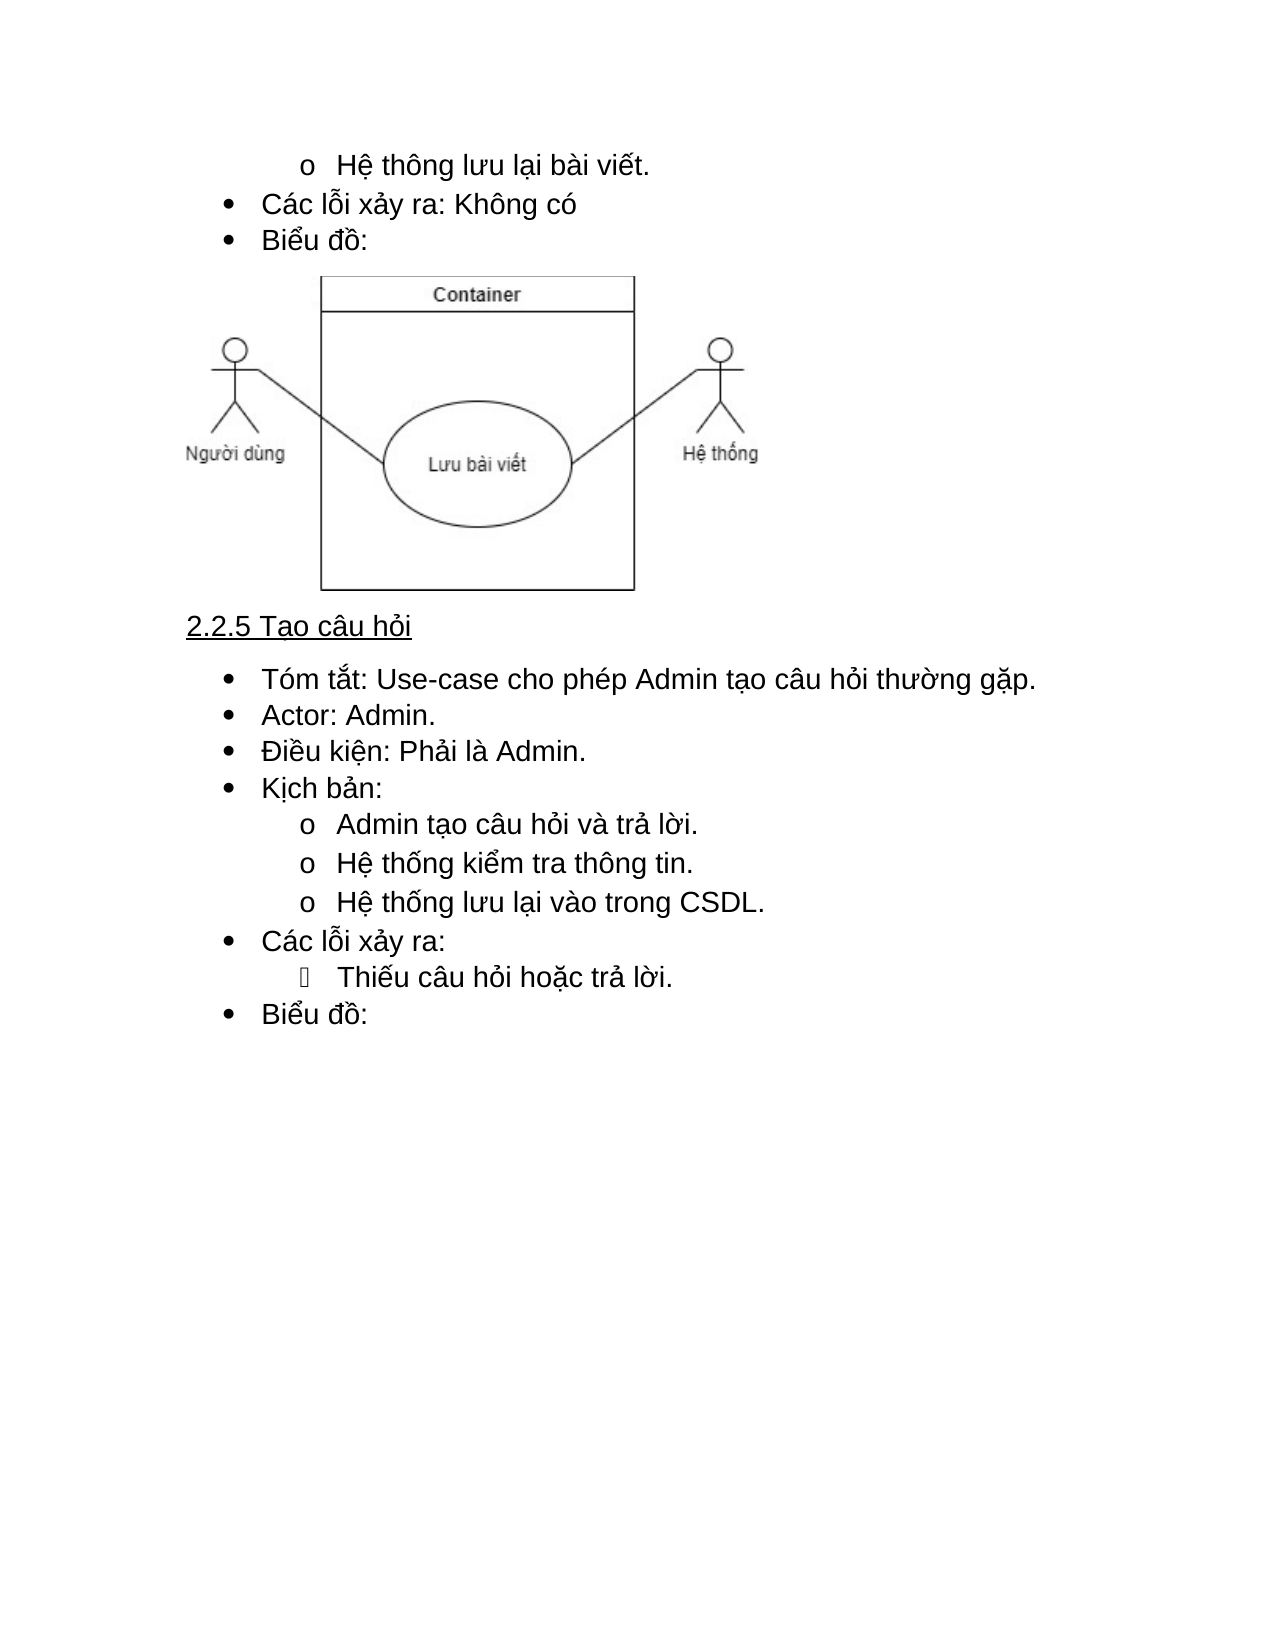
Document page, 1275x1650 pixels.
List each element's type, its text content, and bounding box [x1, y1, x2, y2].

list Thiếu câu hỏi hoặc trả lời. [299, 960, 1127, 994]
list Các lỗi xảy ra: Không có [224, 187, 1127, 220]
list Hệ thống kiểm tra thông tin. [299, 846, 1127, 882]
list Hệ thống lưu lại vào trong CSDL. [299, 885, 1127, 921]
list Điều kiện: Phải là Admin. [224, 734, 1127, 768]
picture [186, 276, 759, 591]
list Admin tạo câu hỏi và trả lời. [299, 807, 1127, 843]
list Kịch bản: [224, 771, 1127, 804]
list Hệ thông lưu lại bài viết. [299, 148, 1127, 184]
list Biểu đồ: [224, 997, 1127, 1031]
list Tóm tắt: Use-case cho phép Admin tạo câu hỏi thường gặp. [224, 662, 1127, 696]
list Các lỗi xảy ra: [224, 924, 1127, 958]
text 2.2.5 Tạo câu hỏi [186, 609, 1127, 642]
list Biểu đồ: [224, 223, 1127, 257]
list Actor: Admin. [224, 698, 1127, 732]
